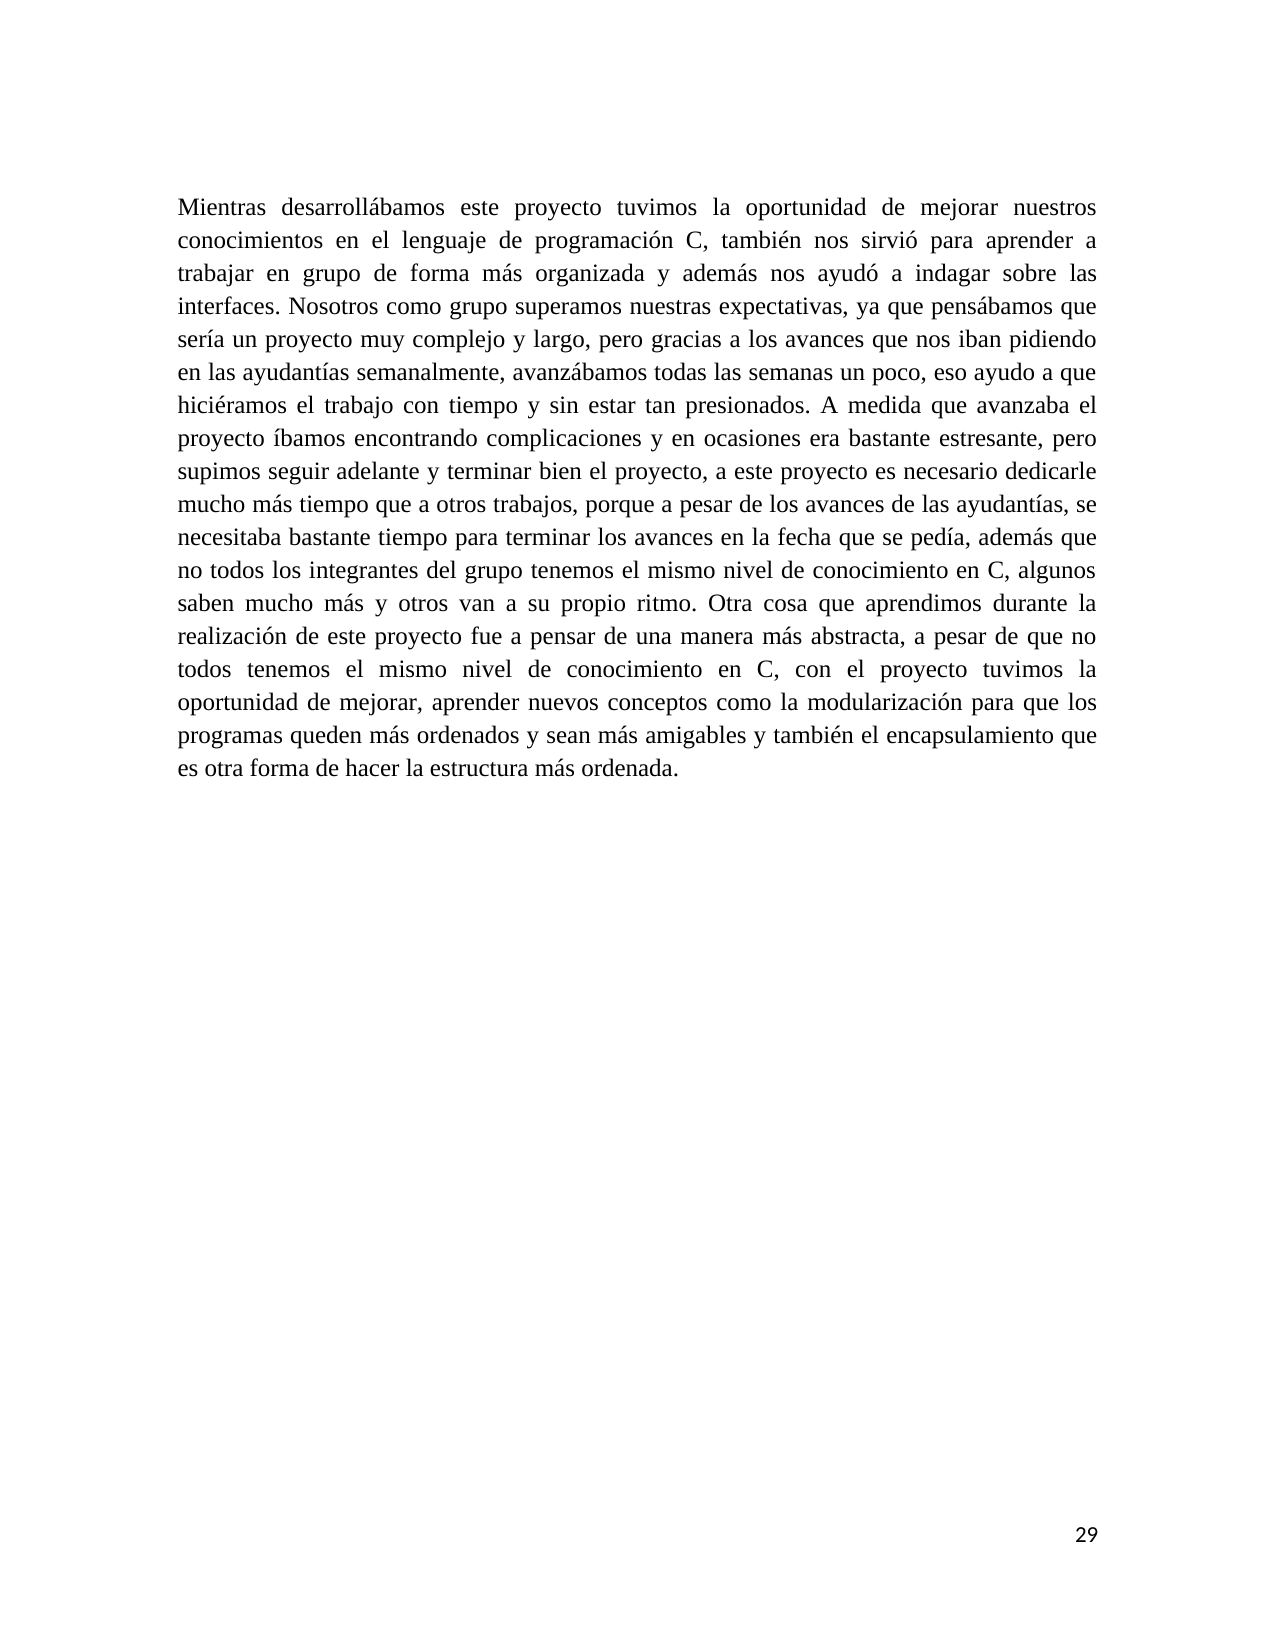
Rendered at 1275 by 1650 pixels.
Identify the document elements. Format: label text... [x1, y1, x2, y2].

text Mientras desarrollábamos este proyecto tuvimos la oportunidad de mejorar nuestros conocimientos en el lenguaje de programación C, también nos sirvió para aprender a trabajar en grupo de forma más organizada y además nos ayudó a indagar sobre las interfaces. Nosotros como grupo superamos nuestras expectativas, ya que pensábamos que sería un proyecto muy complejo y largo, pero gracias a los avances que nos iban pidiendo en las ayudantías semanalmente, avanzábamos todas las semanas un poco, eso ayudo a que hiciéramos el trabajo con tiempo y sin estar tan presionados. A medida que avanzaba el proyecto íbamos encontrando complicaciones y en ocasiones era bastante estresante, pero supimos seguir adelante y terminar bien el proyecto, a este proyecto es necesario dedicarle mucho más tiempo que a otros trabajos, porque a pesar de los avances de las ayudantías, se necesitaba bastante tiempo para terminar los avances en la fecha que se pedía, además que no todos los integrantes del grupo tenemos el mismo nivel de conocimiento en C, algunos saben mucho más y otros van a su propio ritmo. Otra cosa que aprendimos durante la realización de este proyecto fue a pensar de una manera más abstracta, a pesar de que no todos tenemos el mismo nivel de conocimiento en C, con el proyecto tuvimos la oportunidad de mejorar, aprender nuevos conceptos como la modularización para que los programas queden más ordenados y sean más amigables y también el encapsulamiento que es otra forma de hacer la estructura más ordenada. [177, 192, 1098, 782]
